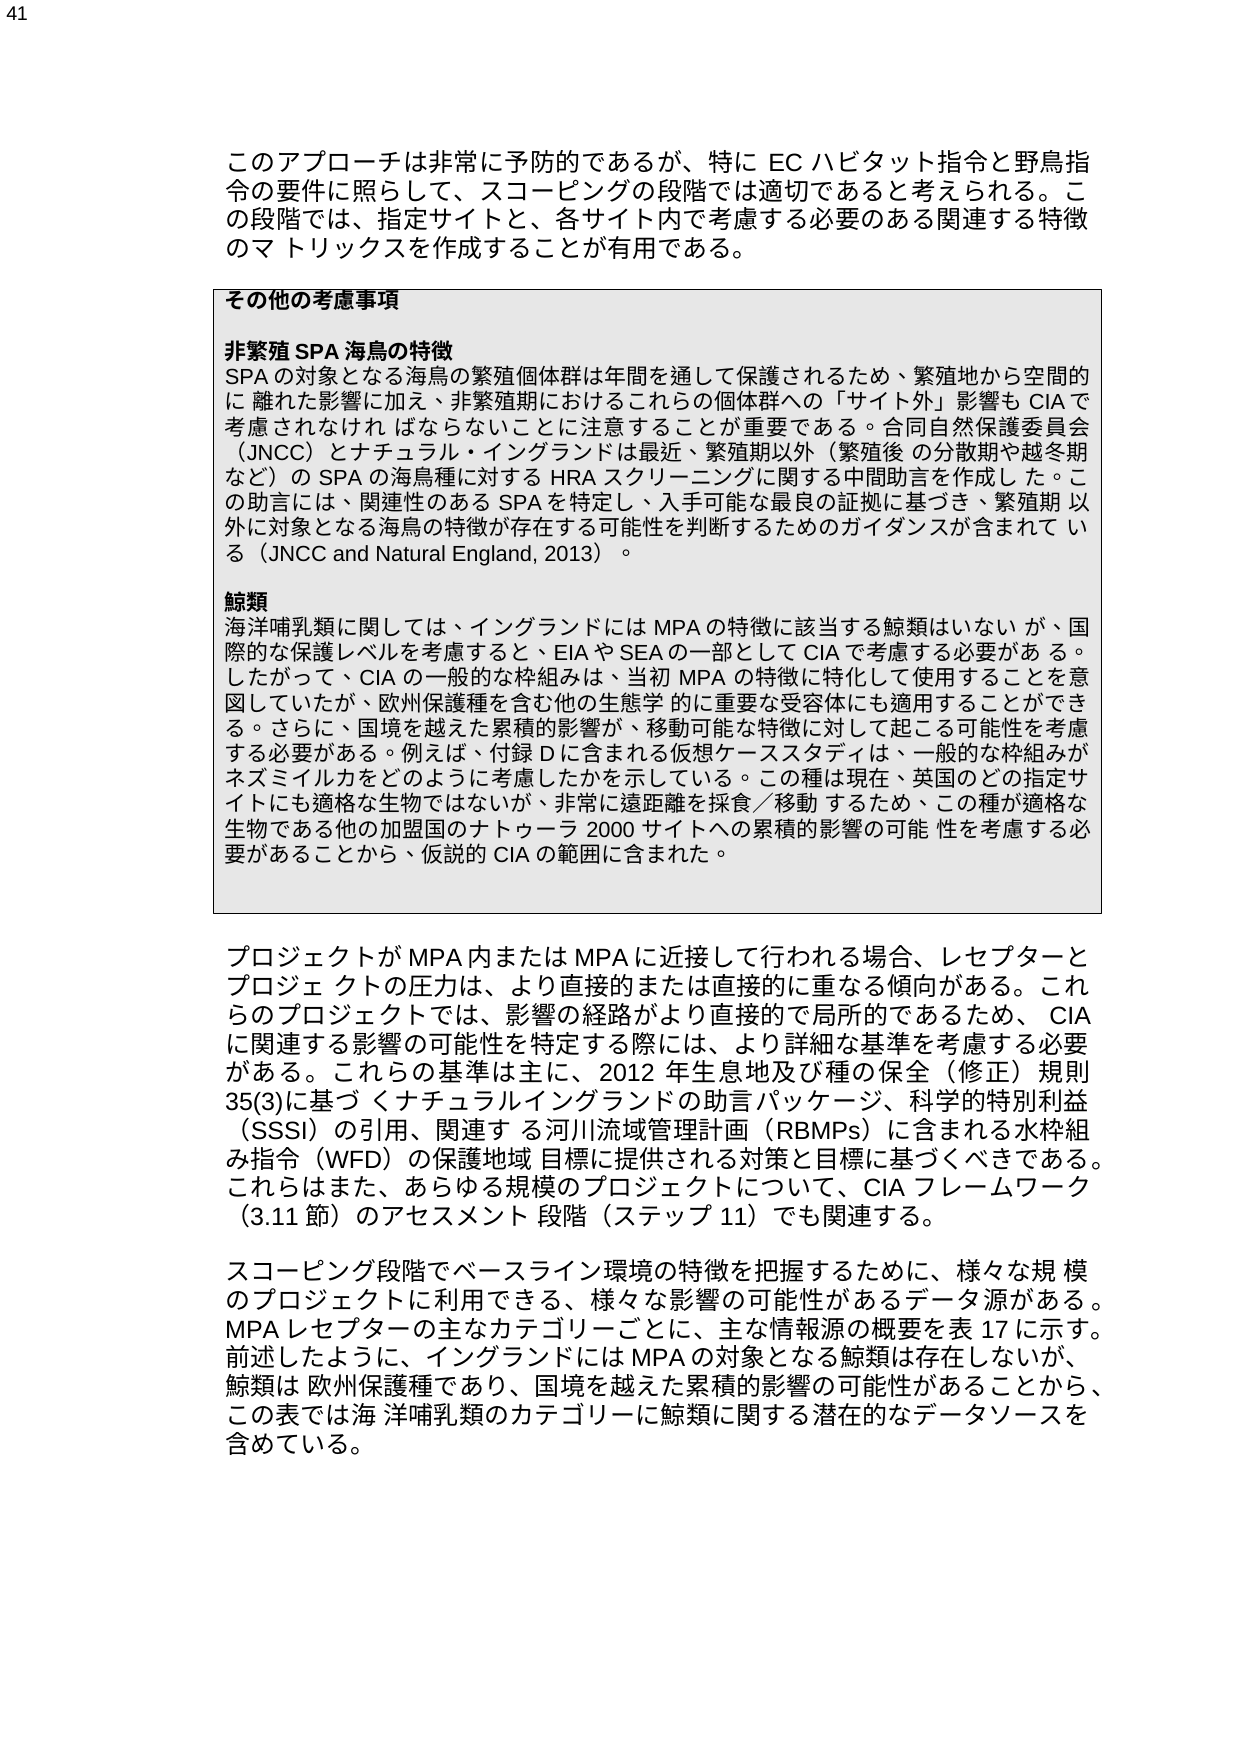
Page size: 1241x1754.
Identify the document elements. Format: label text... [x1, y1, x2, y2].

text このアプローチは非常に予防的であるが、特に EC ハビタット指令と野鳥指令の要件に照らして、スコーピングの段階では適切であると考えられる。この段階では、指定サイトと、各サイト内で考慮する必要のある関連する特徴のマ トリックスを作成することが有用である。 [225, 148, 1091, 263]
text プロジェクトがMPA内またはMPAに近接して行われる場合、レセプターとプロジェ クトの圧力は、より直接的または直接的に重なる傾向がある。これらのプロジェクトでは、影響の経路がより直接的で局所的であるため、 CIA に関連する影響の可能性を特定する際には、より詳細な基準を考慮する必要がある。これらの基準は主に、2012 年生息地及び種の保全（修正）規則 35(3)に基づ くナチュラルイングランドの助言パッケージ、科学的特別利益（SSSI）の引用、関連す る河川流域管理計画（RBMPs）に含まれる水枠組み指令（WFD）の保護地域 目標に提供される対策と目標に基づくべきである。これらはまた、あらゆる規模のプロジェクトについて、CIA フレームワーク（3.11 節）のアセスメント 段階（ステップ 11）でも関連する。 [225, 943, 1091, 1231]
text スコーピング段階でベースライン環境の特徴を把握するために、様々な規 模のプロジェクトに利用できる、様々な影響の可能性があるデータ源がある。MPAレセプターの主なカテゴリーごとに、主な情報源の概要を表17に示す。前述したように、イングランドにはMPAの対象となる鯨類は存在しないが、鯨類は 欧州保護種であり、国境を越えた累積的影響の可能性があることから、この表では海 洋哺乳類のカテゴリーに鯨類に関する潜在的なデータソースを含めている。 [225, 1257, 1091, 1458]
